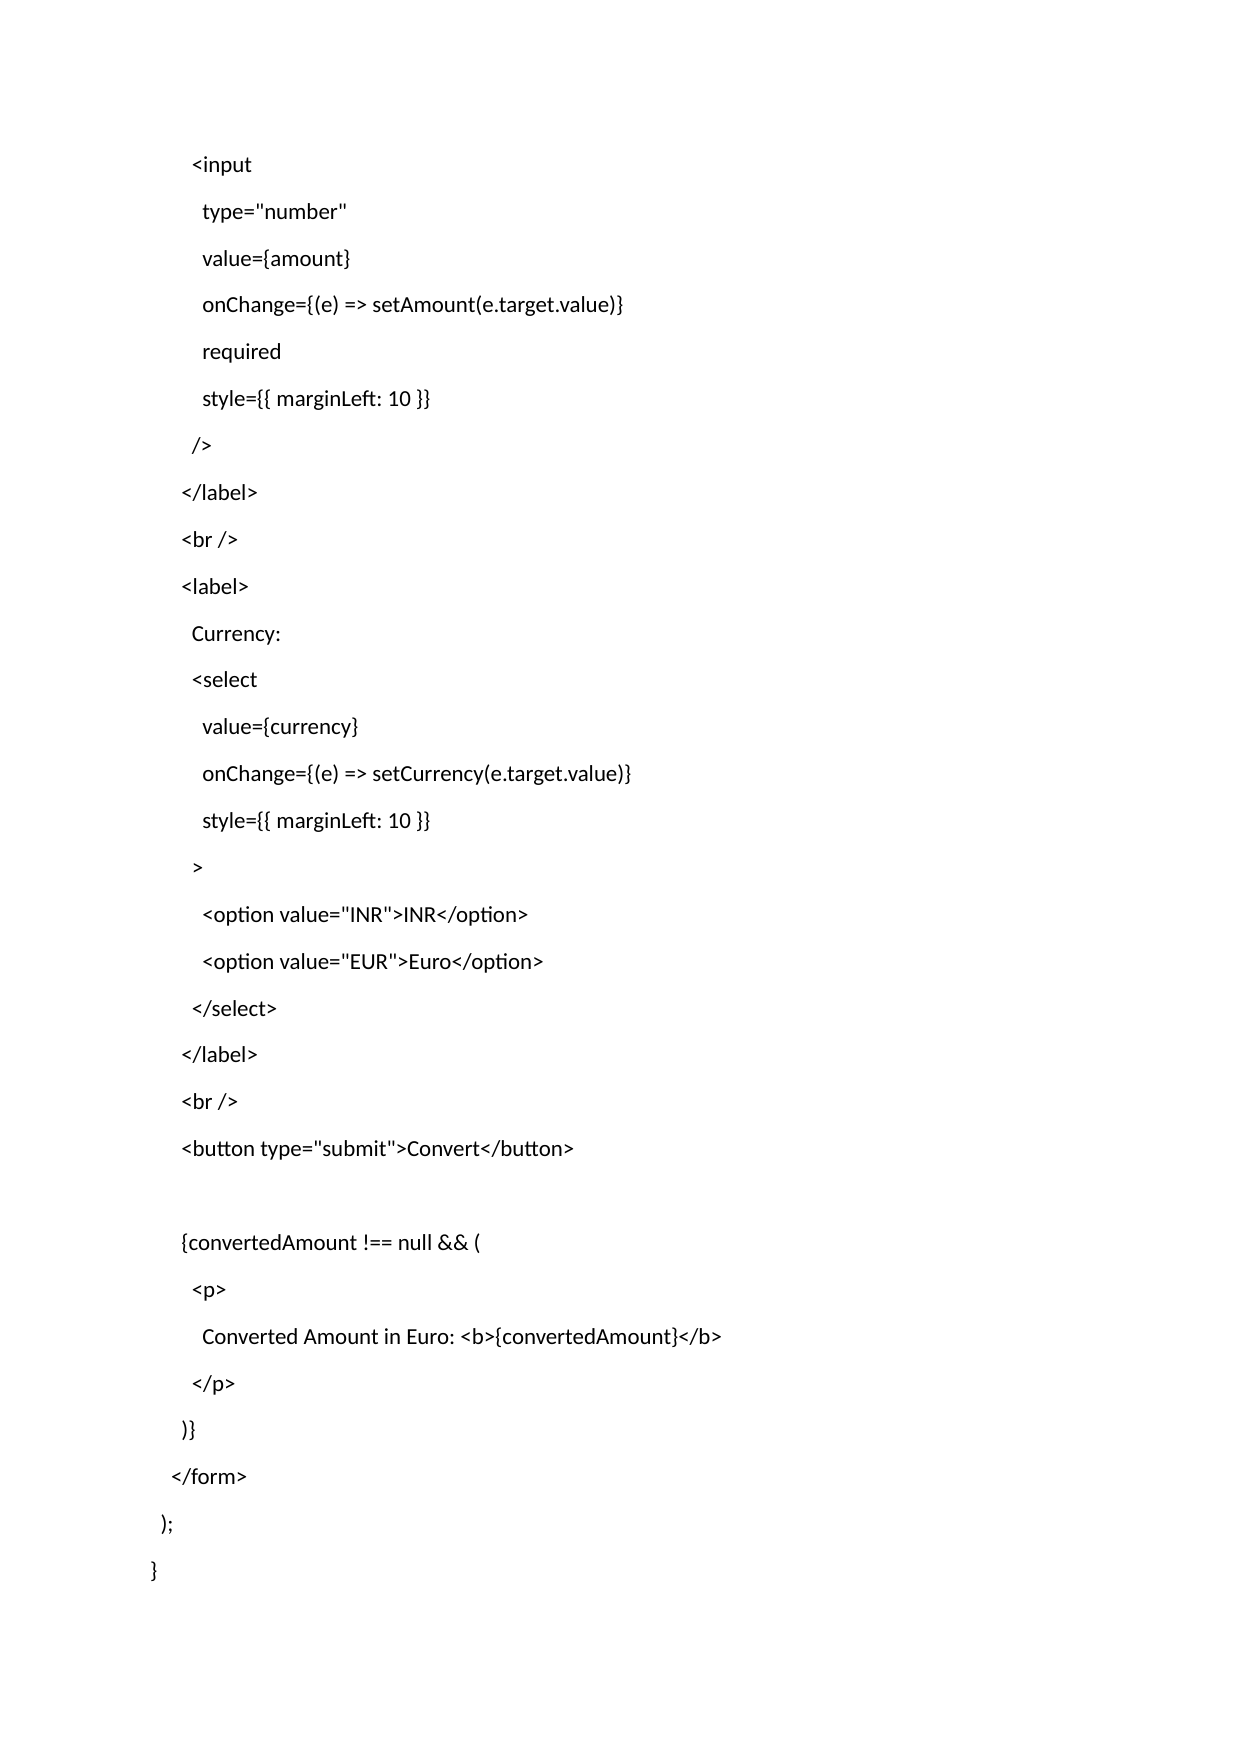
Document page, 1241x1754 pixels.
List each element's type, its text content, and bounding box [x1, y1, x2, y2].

text </select> [150, 994, 1090, 1022]
text <button type="submit">Convert</button> [150, 1134, 1090, 1162]
text value={currency} [150, 712, 1090, 741]
text {convertedAmount !== null && ( [150, 1228, 1090, 1256]
text onChange={(e) => setCurrency(e.target.value)} [150, 759, 1090, 787]
text <p> [150, 1275, 1090, 1303]
text onChange={(e) => setAmount(e.target.value)} [150, 291, 1090, 319]
text /> [150, 431, 1090, 459]
text <label> [150, 572, 1090, 600]
text > [150, 853, 1090, 881]
text Converted Amount in Euro: <b>{convertedAmount}</b> [150, 1322, 1090, 1350]
text type="number" [150, 197, 1090, 225]
text <select [150, 666, 1090, 694]
text </label> [150, 478, 1090, 506]
text <br /> [150, 525, 1090, 553]
text ); [150, 1509, 1090, 1537]
text )} [150, 1416, 1090, 1444]
text style={{ marginLeft: 10 }} [150, 806, 1090, 834]
text <option value="EUR">Euro</option> [150, 947, 1090, 975]
text style={{ marginLeft: 10 }} [150, 384, 1090, 412]
text Currency: [150, 619, 1090, 647]
text </p> [150, 1369, 1090, 1397]
text <option value="INR">INR</option> [150, 900, 1090, 928]
text </form> [150, 1462, 1090, 1491]
text </label> [150, 1041, 1090, 1069]
text value={amount} [150, 244, 1090, 272]
text <br /> [150, 1087, 1090, 1116]
text } [150, 1556, 1090, 1584]
text required [150, 337, 1090, 366]
text <input [150, 150, 1090, 178]
